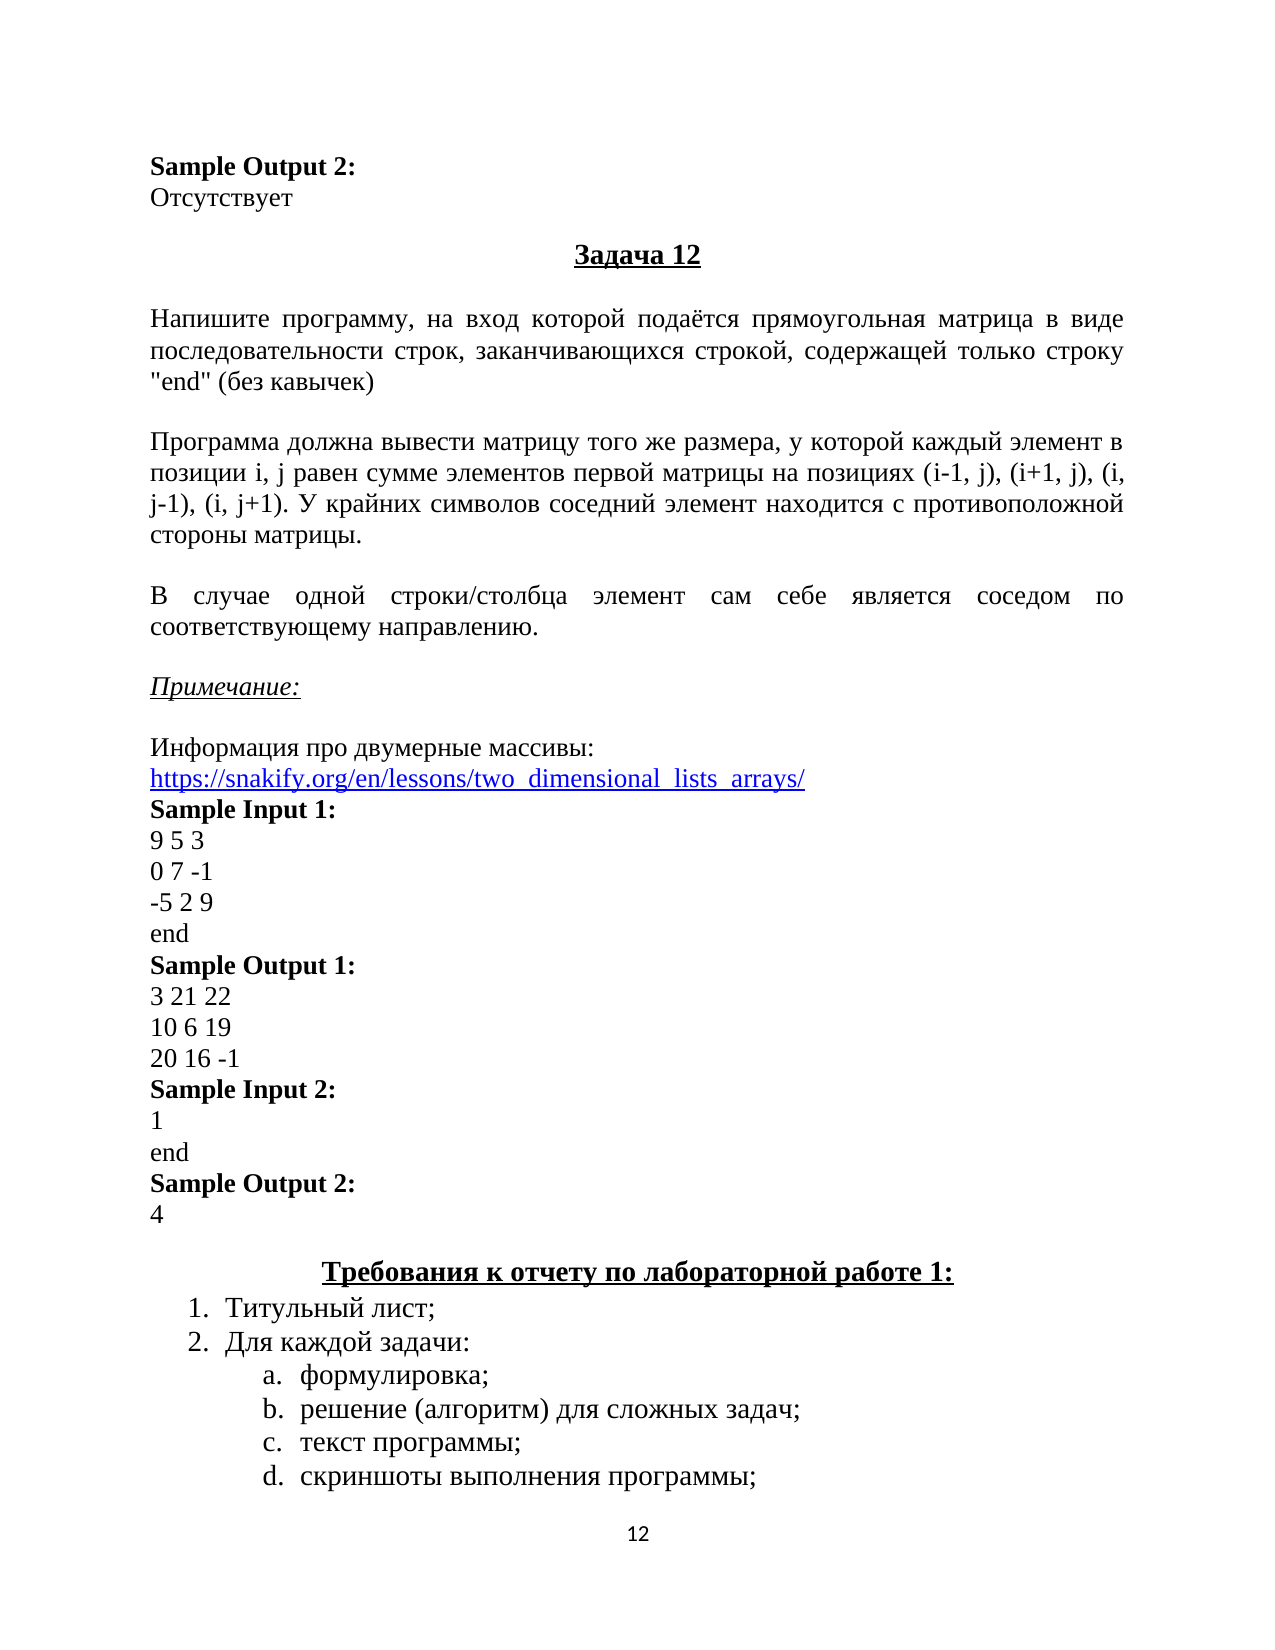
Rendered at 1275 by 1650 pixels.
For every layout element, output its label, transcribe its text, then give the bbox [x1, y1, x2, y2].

text https://snakify.org/en/lessons/two_dimensional_lists_arrays/ [150, 762, 1125, 793]
title Sample Output 1: [150, 949, 1125, 980]
list Титульный лист; [187, 1290, 1125, 1324]
text В случае одной строки/столбца элемент сам себе является соседом по соответствующему направлению. [150, 579, 1125, 641]
text 10 6 19 [150, 1011, 1125, 1042]
list формулировка; [262, 1357, 1125, 1391]
title Sample Input 2: [150, 1073, 1125, 1104]
text 9 5 3 [150, 824, 1125, 855]
text Напишите программу, на вход которой подаётся прямоугольная матрица в виде последовательности строк, заканчивающихся строкой, содержащей только строку "end" (без кавычек) [150, 303, 1125, 396]
text end [150, 918, 1125, 949]
text 0 7 -1 [150, 855, 1125, 886]
title Sample Input 1: [150, 793, 1125, 824]
text -5 2 9 [150, 886, 1125, 918]
text Отсутствует [150, 181, 1125, 212]
text Программа должна вывести матрицу того же размера, у которой каждый элемент в позиции i, j равен сумме элементов первой матрицы на позициях (i-1, j), (i+1, j), (i, j-1), (i, j+1). У крайних символов соседний элемент находится с противоположной стороны матрицы. [150, 425, 1125, 550]
text 20 16 -1 [150, 1042, 1125, 1073]
title Sample Output 2: [150, 1167, 1125, 1198]
text 1 [150, 1104, 1125, 1136]
text 3 21 22 [150, 980, 1125, 1011]
text Информация про двумерные массивы: [150, 731, 1125, 762]
list Для каждой задачи: [187, 1324, 1125, 1357]
subtitle Требования к отчету по лабораторной работе 1: [150, 1254, 1125, 1288]
text Примечание: [150, 670, 1125, 702]
subtitle Задача 12 [150, 237, 1125, 271]
text 4 [150, 1198, 1125, 1229]
list решение (алгоритм) для сложных задач; [262, 1391, 1125, 1424]
list текст программы; [262, 1424, 1125, 1458]
text end [150, 1136, 1125, 1167]
text Sample Output 2: [150, 150, 1125, 181]
list скриншоты выполнения программы; [262, 1458, 1125, 1491]
